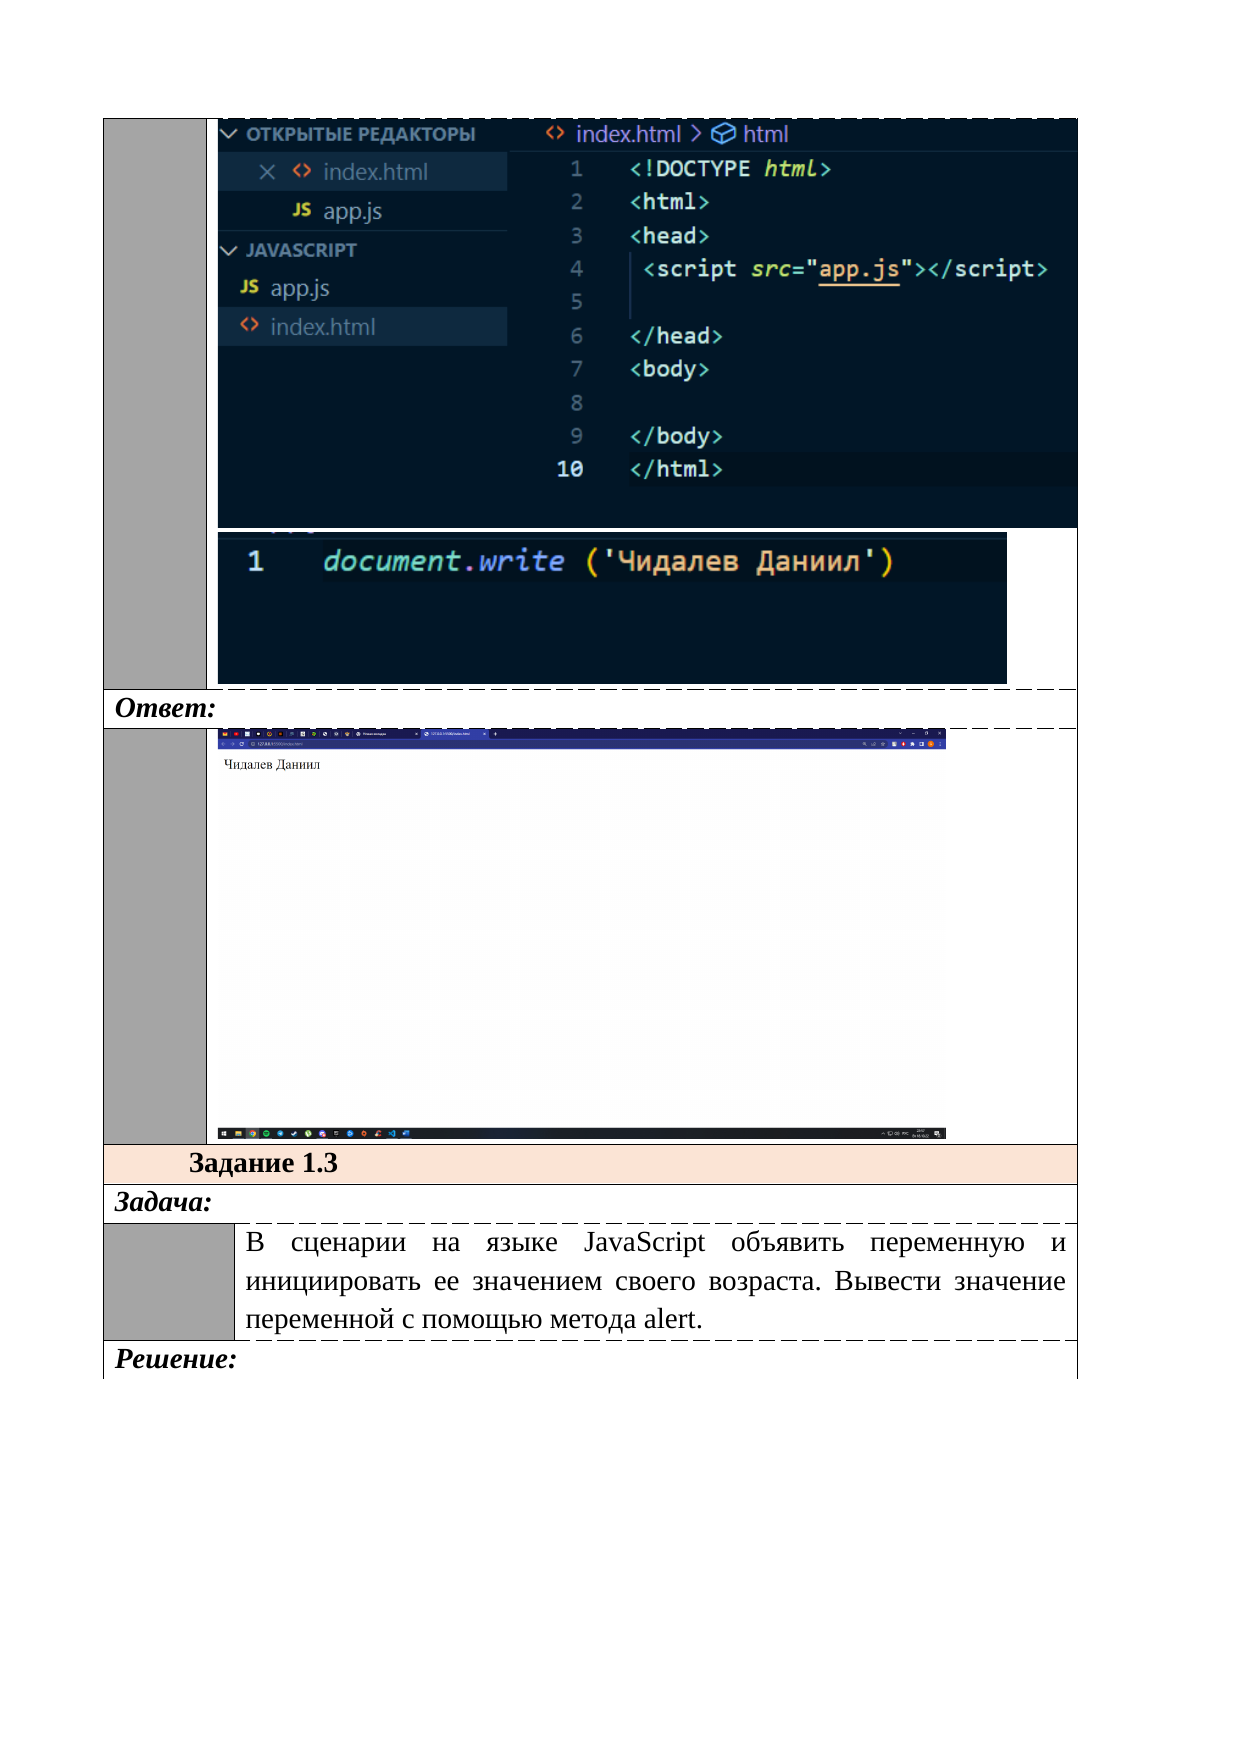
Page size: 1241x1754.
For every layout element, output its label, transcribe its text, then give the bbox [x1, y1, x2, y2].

table_cell Решение: [104, 1340, 1077, 1379]
table_cell Ответ: [104, 689, 1077, 728]
table_cell [104, 1224, 234, 1340]
table_cell Задание 1.3 [104, 1145, 1077, 1183]
table_cell [207, 119, 1077, 689]
picture [217, 729, 946, 1139]
table_cell [207, 728, 1077, 1144]
table_cell Задача: [104, 1185, 1077, 1223]
table_cell [104, 119, 206, 689]
picture [217, 119, 1078, 528]
table_cell В сценарии на языке JavaScript объявить переменную и инициировать ее значением своего возраста. Вывести значение переменной с помощью метода alert. [235, 1223, 1077, 1340]
table_cell [104, 729, 206, 1144]
picture [217, 532, 1007, 684]
